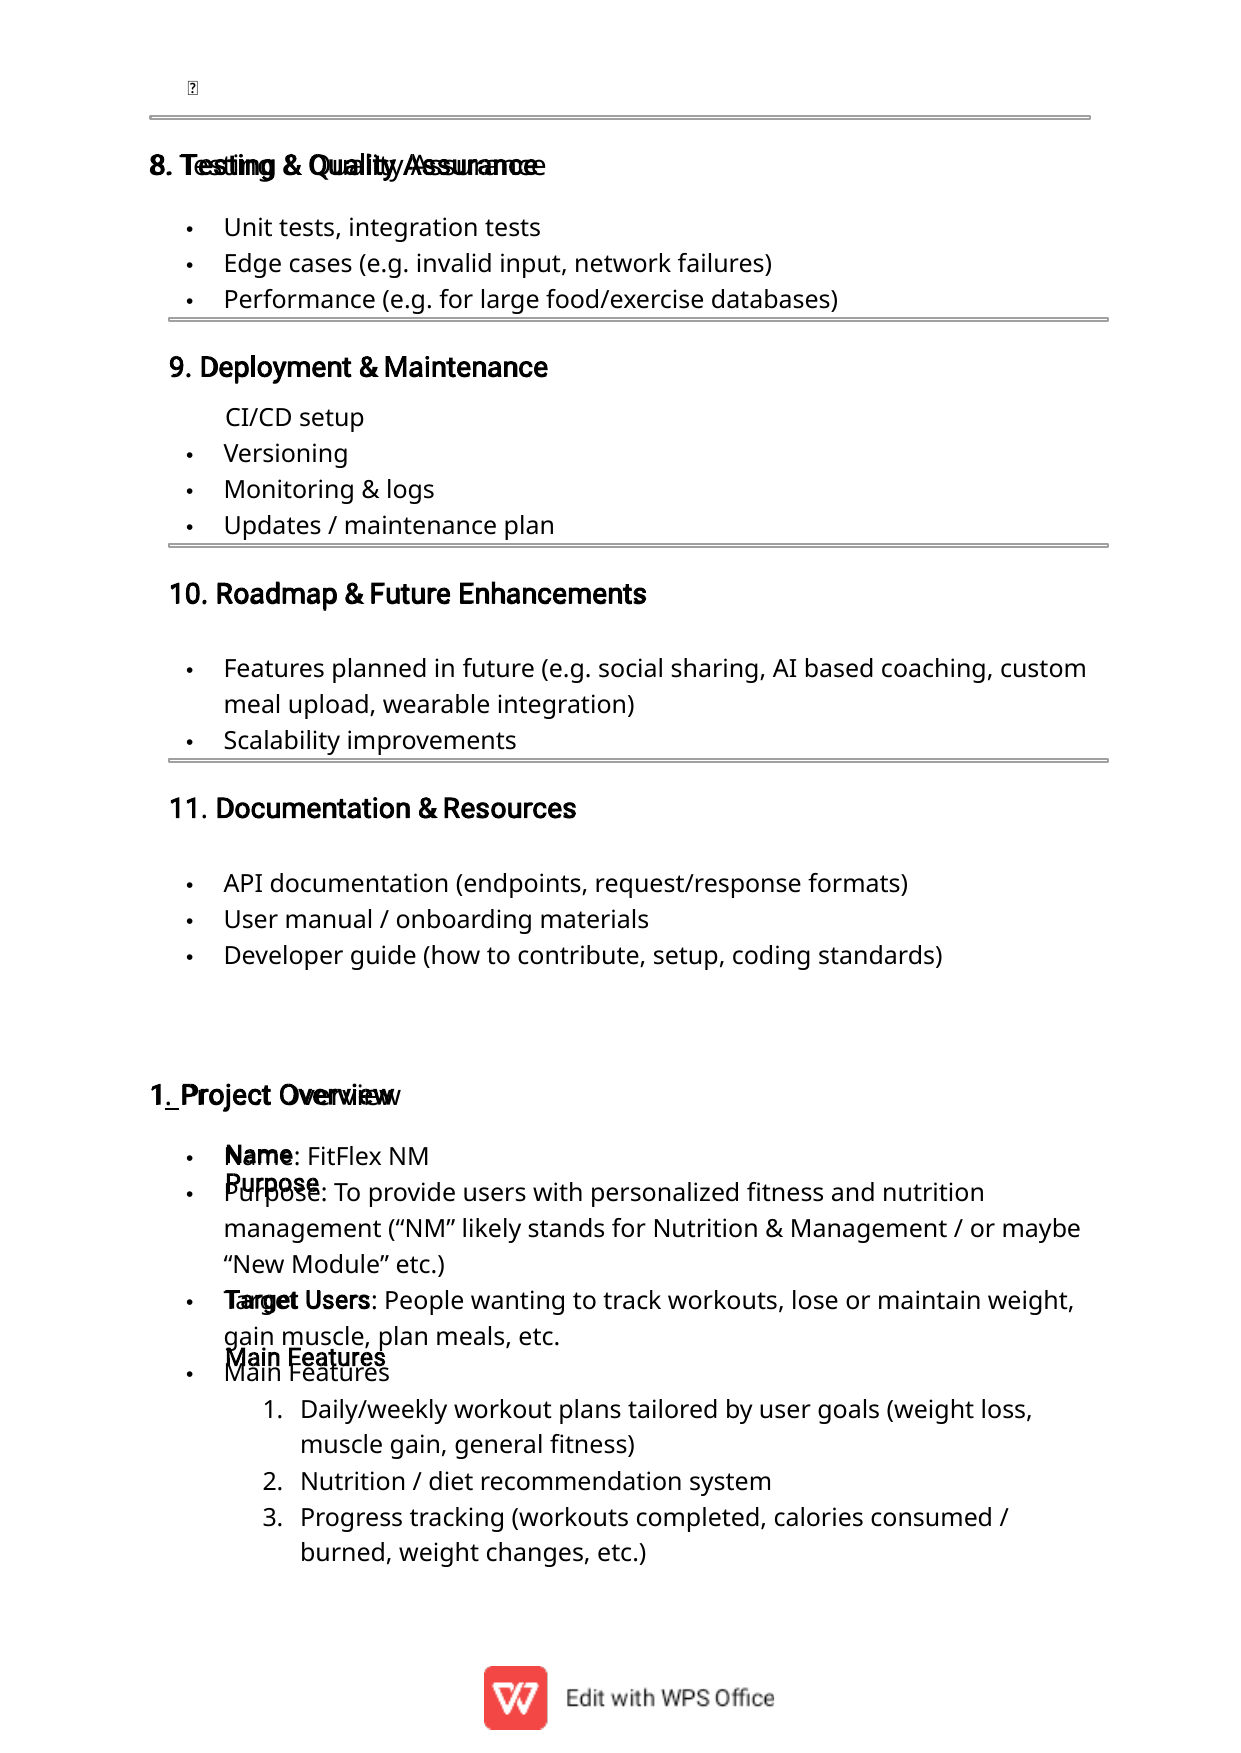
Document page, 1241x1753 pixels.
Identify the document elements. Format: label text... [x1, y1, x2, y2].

list Developer guide (how to contribute, setup, coding standards) [186, 938, 1088, 972]
list Purpose: To provide users with personalized fitness and nutrition management (“NM” likely stands for Nutrition & Management / or maybe “New Module” etc.) [186, 1175, 1088, 1281]
picture [484, 1666, 775, 1730]
list Unit tests, integration tests [186, 209, 1088, 243]
list Edge cases (e.g. invalid input, network failures) [186, 245, 1088, 279]
list Target Users: People wanting to track workouts, lose or maintain weight, gain muscle, plan meals, etc. [186, 1283, 1088, 1352]
list Scalability improvements [186, 723, 1088, 757]
list Versioning [186, 436, 1088, 470]
list Main Features [186, 1354, 1088, 1389]
list Monitoring & logs [186, 472, 1088, 506]
list Performance (e.g. for large food/exercise databases) [186, 282, 1088, 316]
list Nutrition / diet recommendation system [262, 1463, 1088, 1497]
list User manual / onboarding materials [186, 902, 1088, 936]
list Name: FitFlex NM [186, 1139, 1088, 1173]
list Updates / maintenance plan [186, 508, 1088, 542]
subtitle 8. Testing & Quality Assurance [148, 146, 1089, 184]
list Daily/weekly workout plans tailored by user goals (weight loss, muscle gain, general fitness) [262, 1391, 1088, 1461]
list Progress tracking (workouts completed, calories consumed / burned, weight changes, etc.) [262, 1499, 1088, 1569]
list Features planned in future (e.g. social sharing, AI based coaching, custom meal upload, wearable integration) [186, 651, 1088, 721]
list API documentation (endpoints, request/response formats) [186, 866, 1088, 900]
text CI/CD setup [225, 399, 1088, 434]
subtitle 1. Project Overview [148, 1075, 1089, 1113]
